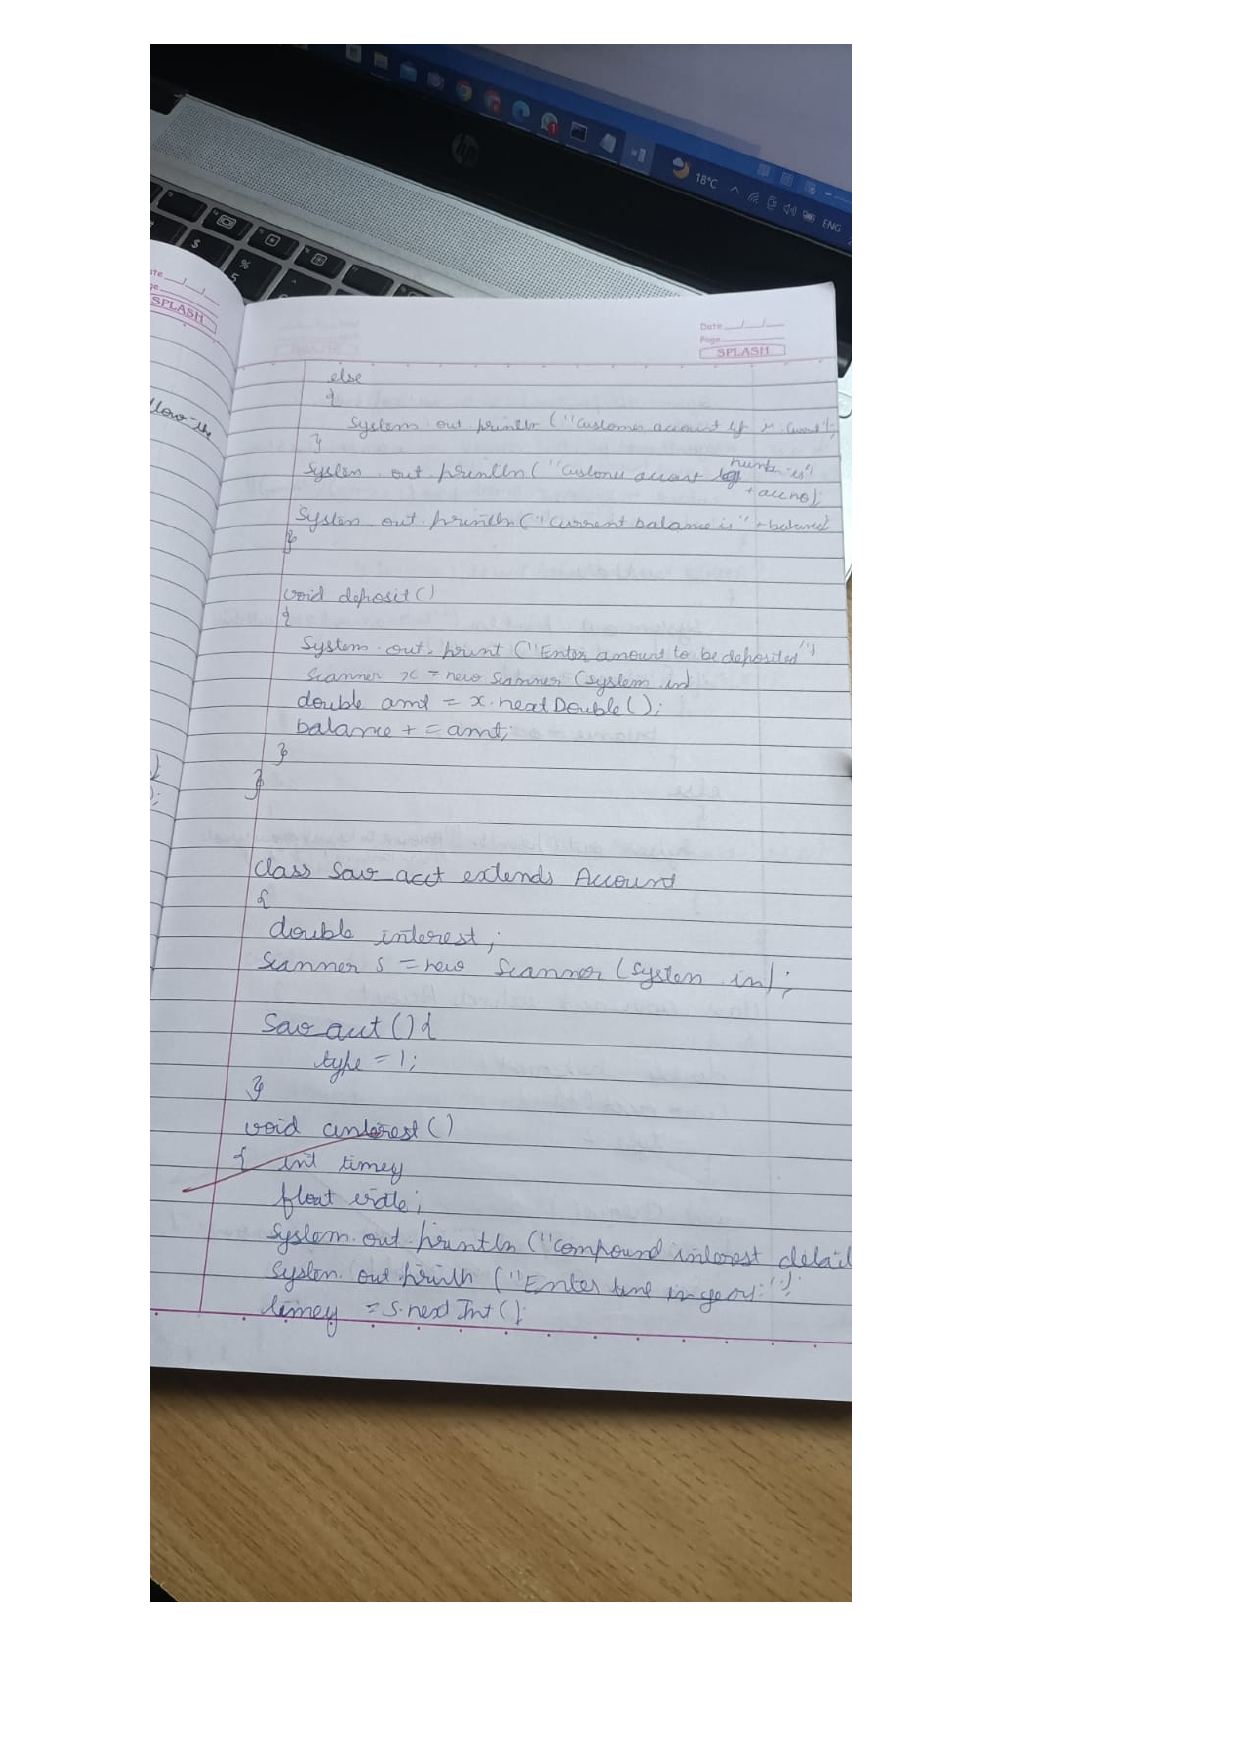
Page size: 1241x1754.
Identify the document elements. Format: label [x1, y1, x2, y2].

picture [150, 44, 852, 1602]
